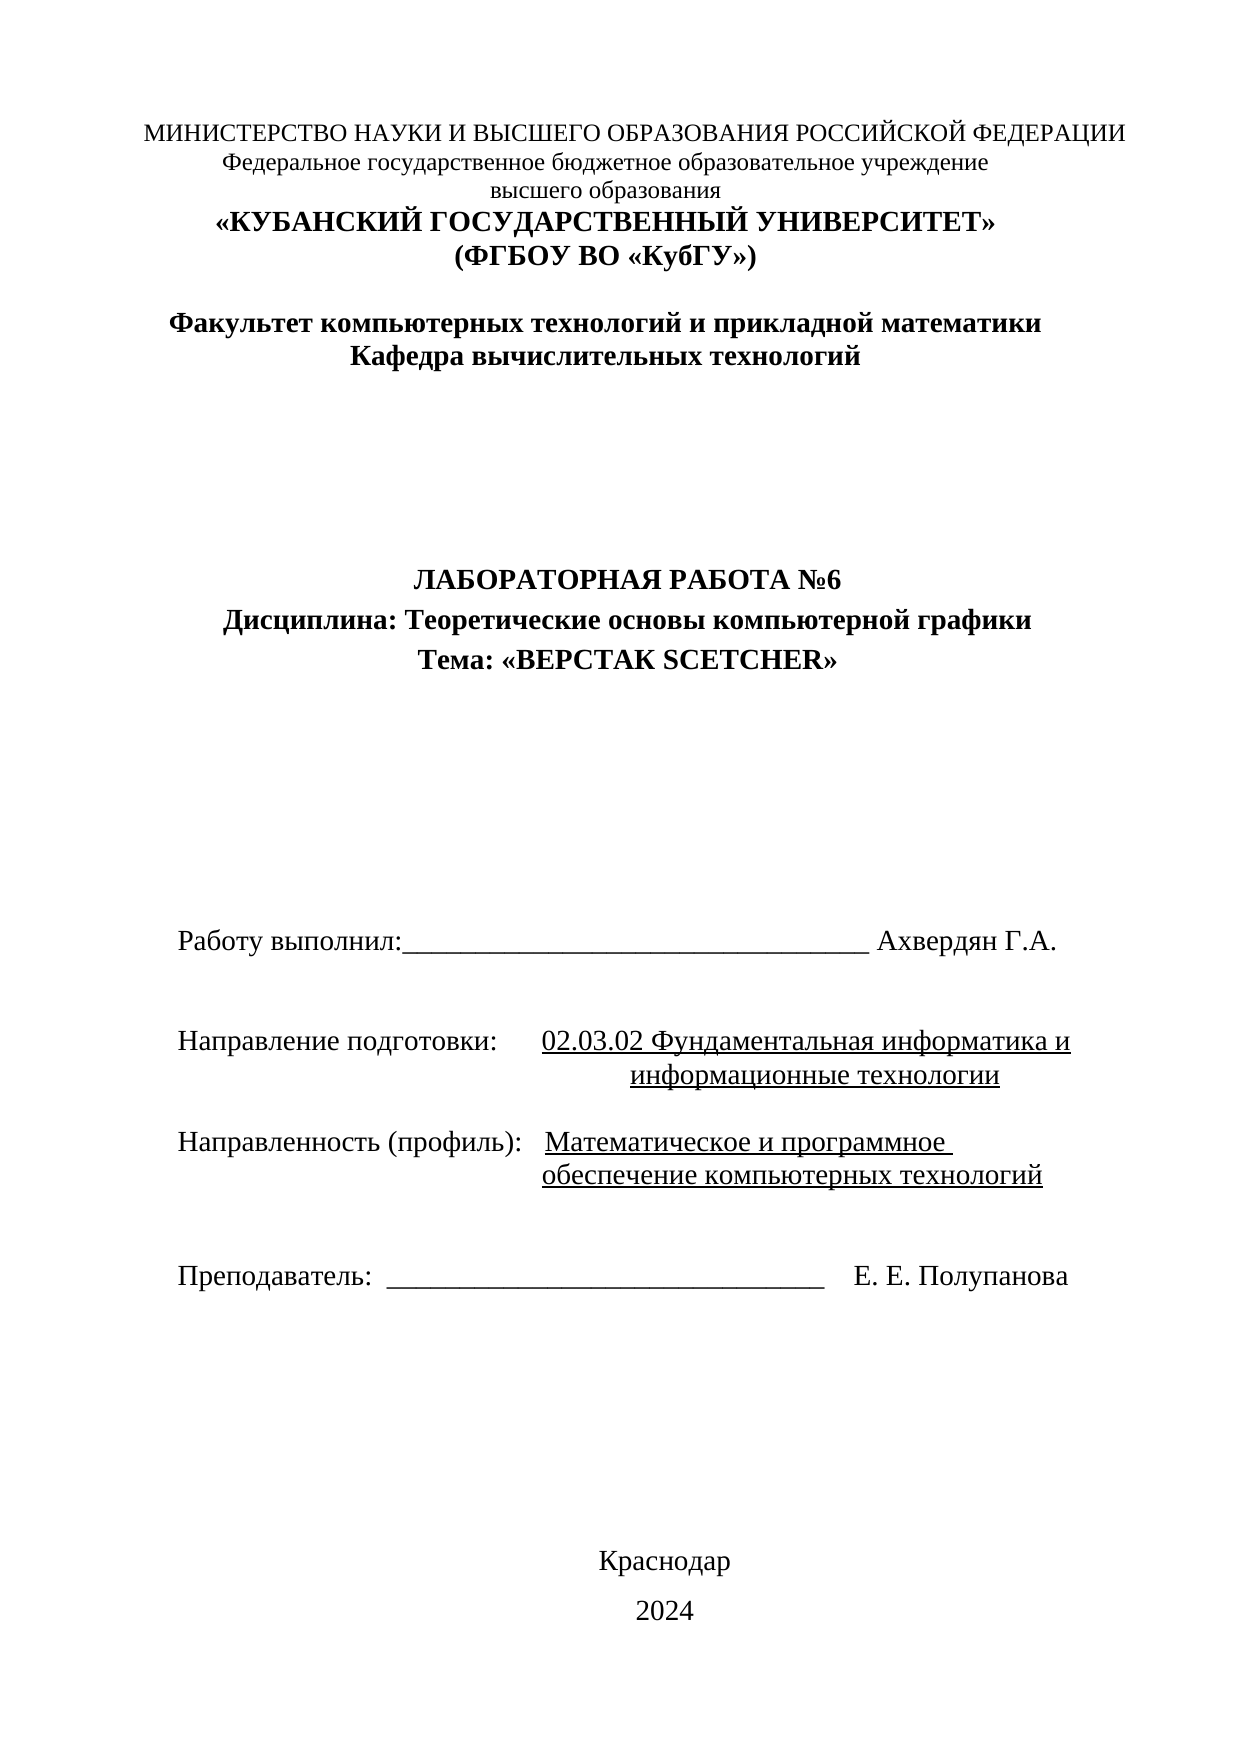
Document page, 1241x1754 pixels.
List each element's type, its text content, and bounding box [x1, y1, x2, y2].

text обеспечение компьютерных технологий [177, 1157, 1078, 1191]
text высшего образования [133, 176, 1078, 204]
text Работу выполнил:________________________________ Ахвердян Г.А. [177, 923, 1078, 956]
text Факультет компьютерных технологий и прикладной математики [133, 305, 1078, 338]
text Кафедра вычислительных технологий [133, 338, 1078, 372]
text МИНИСТЕРСТВО НАУКИ И ВЫСШЕГО ОБРАЗОВАНИЯ РОССИЙСКОЙ ФЕДЕРАЦИИ [133, 118, 1137, 147]
text Краснодар [251, 1543, 1078, 1577]
text Федеральное государственное бюджетное образовательное учреждение [133, 147, 1078, 176]
text Дисциплина: Теоретические основы компьютерной графики [133, 602, 1078, 636]
text Тема: «ВЕРСТАК SCETCHER» [133, 642, 1078, 675]
text Направление подготовки: 02.03.02 Фундаментальная информатика и информационные технологии [177, 1023, 1078, 1090]
text «КУБАНСКИЙ ГОСУДАРСТВЕННЫЙ УНИВЕРСИТЕТ» [133, 204, 1078, 238]
text Преподаватель: ______________________________ Е. Е. Полупанова [177, 1258, 1078, 1292]
text (ФГБОУ ВО «КубГУ») [133, 238, 1078, 271]
text 2024 [251, 1593, 1078, 1627]
text ЛАБОРАТОРНАЯ РАБОТА №6 [133, 562, 1078, 596]
text Направленность (профиль): Математическое и программное [177, 1124, 1078, 1157]
